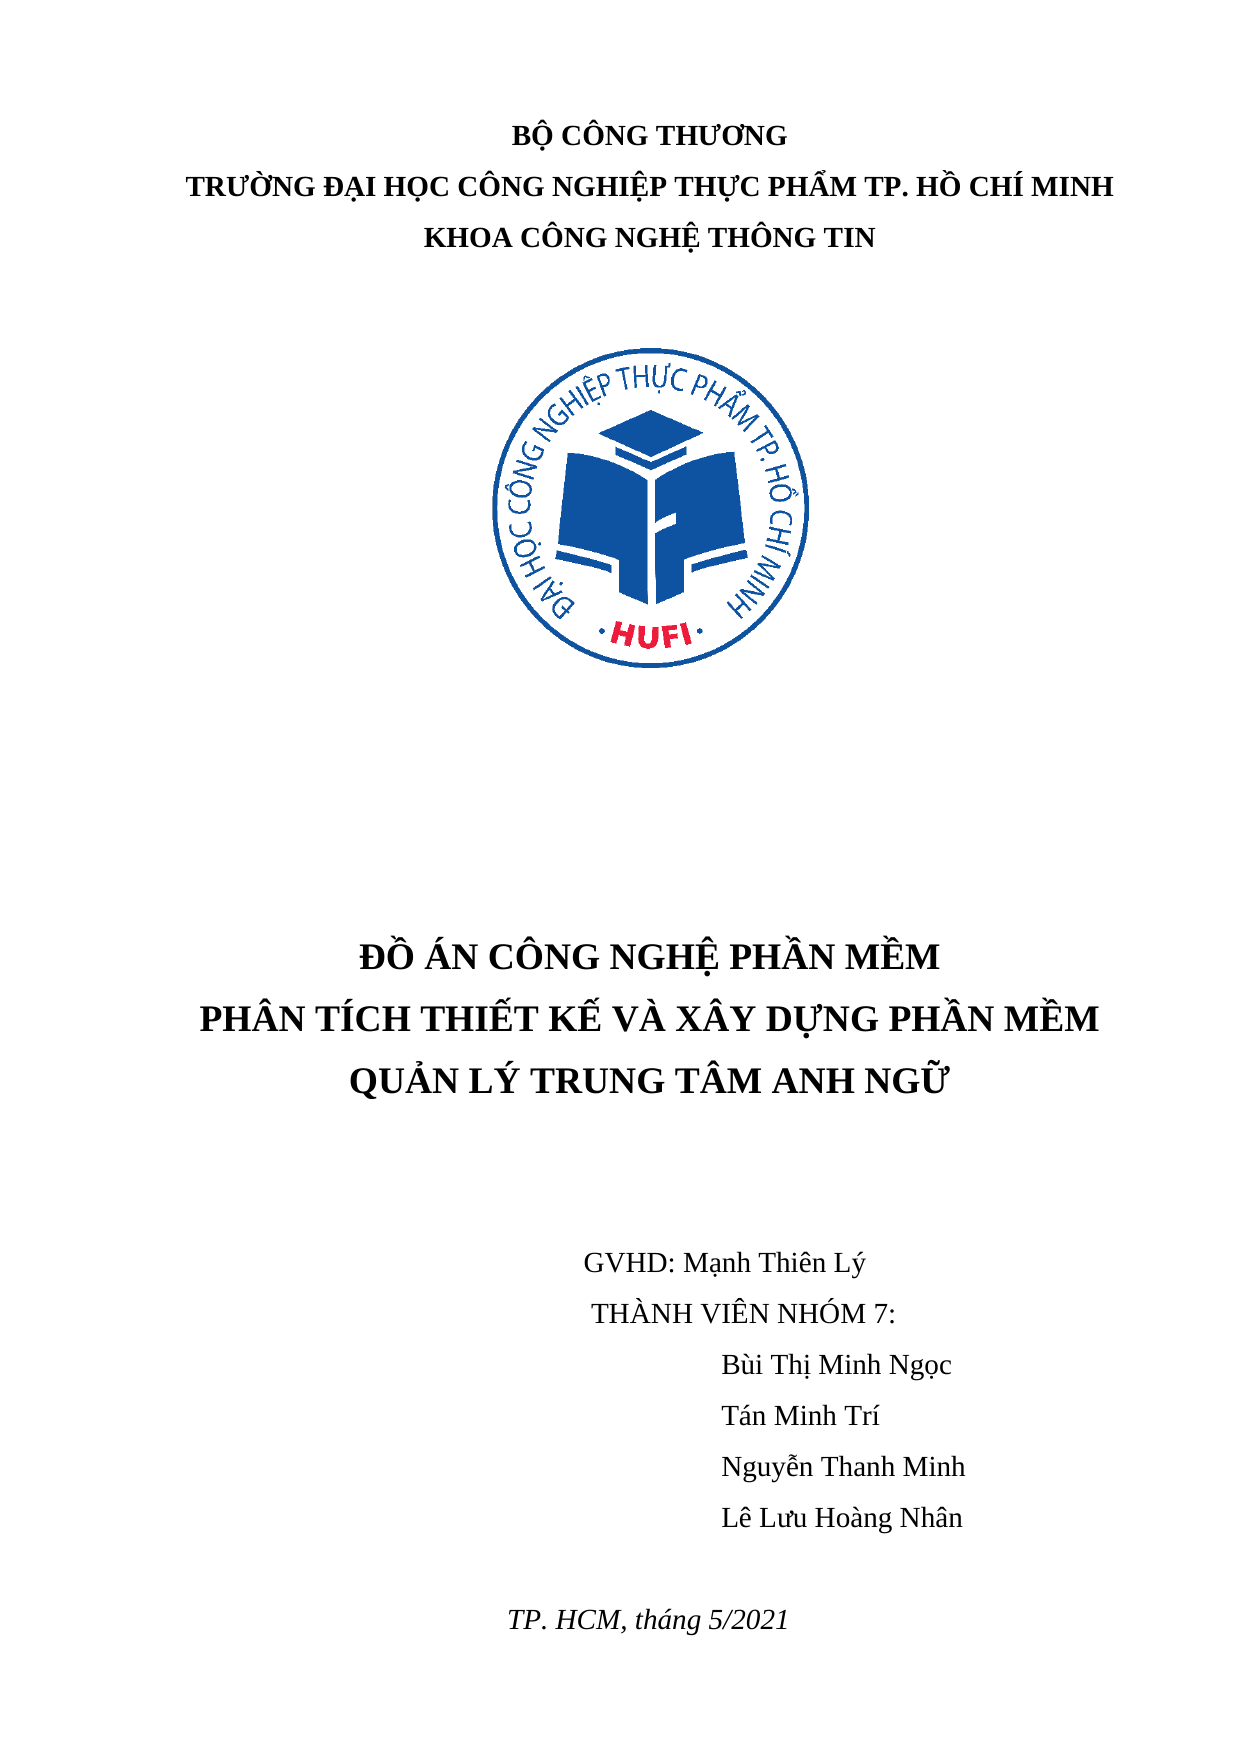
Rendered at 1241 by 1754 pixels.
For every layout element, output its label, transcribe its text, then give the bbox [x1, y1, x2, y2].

text Lê Lưu Hoàng Nhân [590, 1500, 1122, 1533]
text THÀNH VIÊN NHÓM 7: [327, 1296, 1122, 1329]
text TP. HCM, tháng 5/2021 [177, 1602, 1122, 1636]
picture [486, 344, 814, 673]
text ĐỒ ÁN CÔNG NGHỆ PHẦN MỀM [177, 509, 1122, 977]
text TRƯỜNG ĐẠI HỌC CÔNG NGHIỆP THỰC PHẨM TP. HỒ CHÍ MINH [177, 169, 1122, 203]
text PHÂN TÍCH THIẾT KẾ VÀ XÂY DỰNG PHẦN MỀM [177, 996, 1122, 1039]
text GVHD: Mạnh Thiên Lý [252, 1245, 1122, 1278]
text Nguyễn Thanh Minh [590, 1449, 1122, 1482]
text Tán Minh Trí [590, 1398, 1122, 1431]
text KHOA CÔNG NGHỆ THÔNG TIN [177, 220, 1122, 254]
text BỘ CÔNG THƯƠNG [177, 118, 1122, 152]
text QUẢN LÝ TRUNG TÂM ANH NGỮ [177, 1058, 1122, 1102]
text Bùi Thị Minh Ngọc [590, 1347, 1122, 1380]
